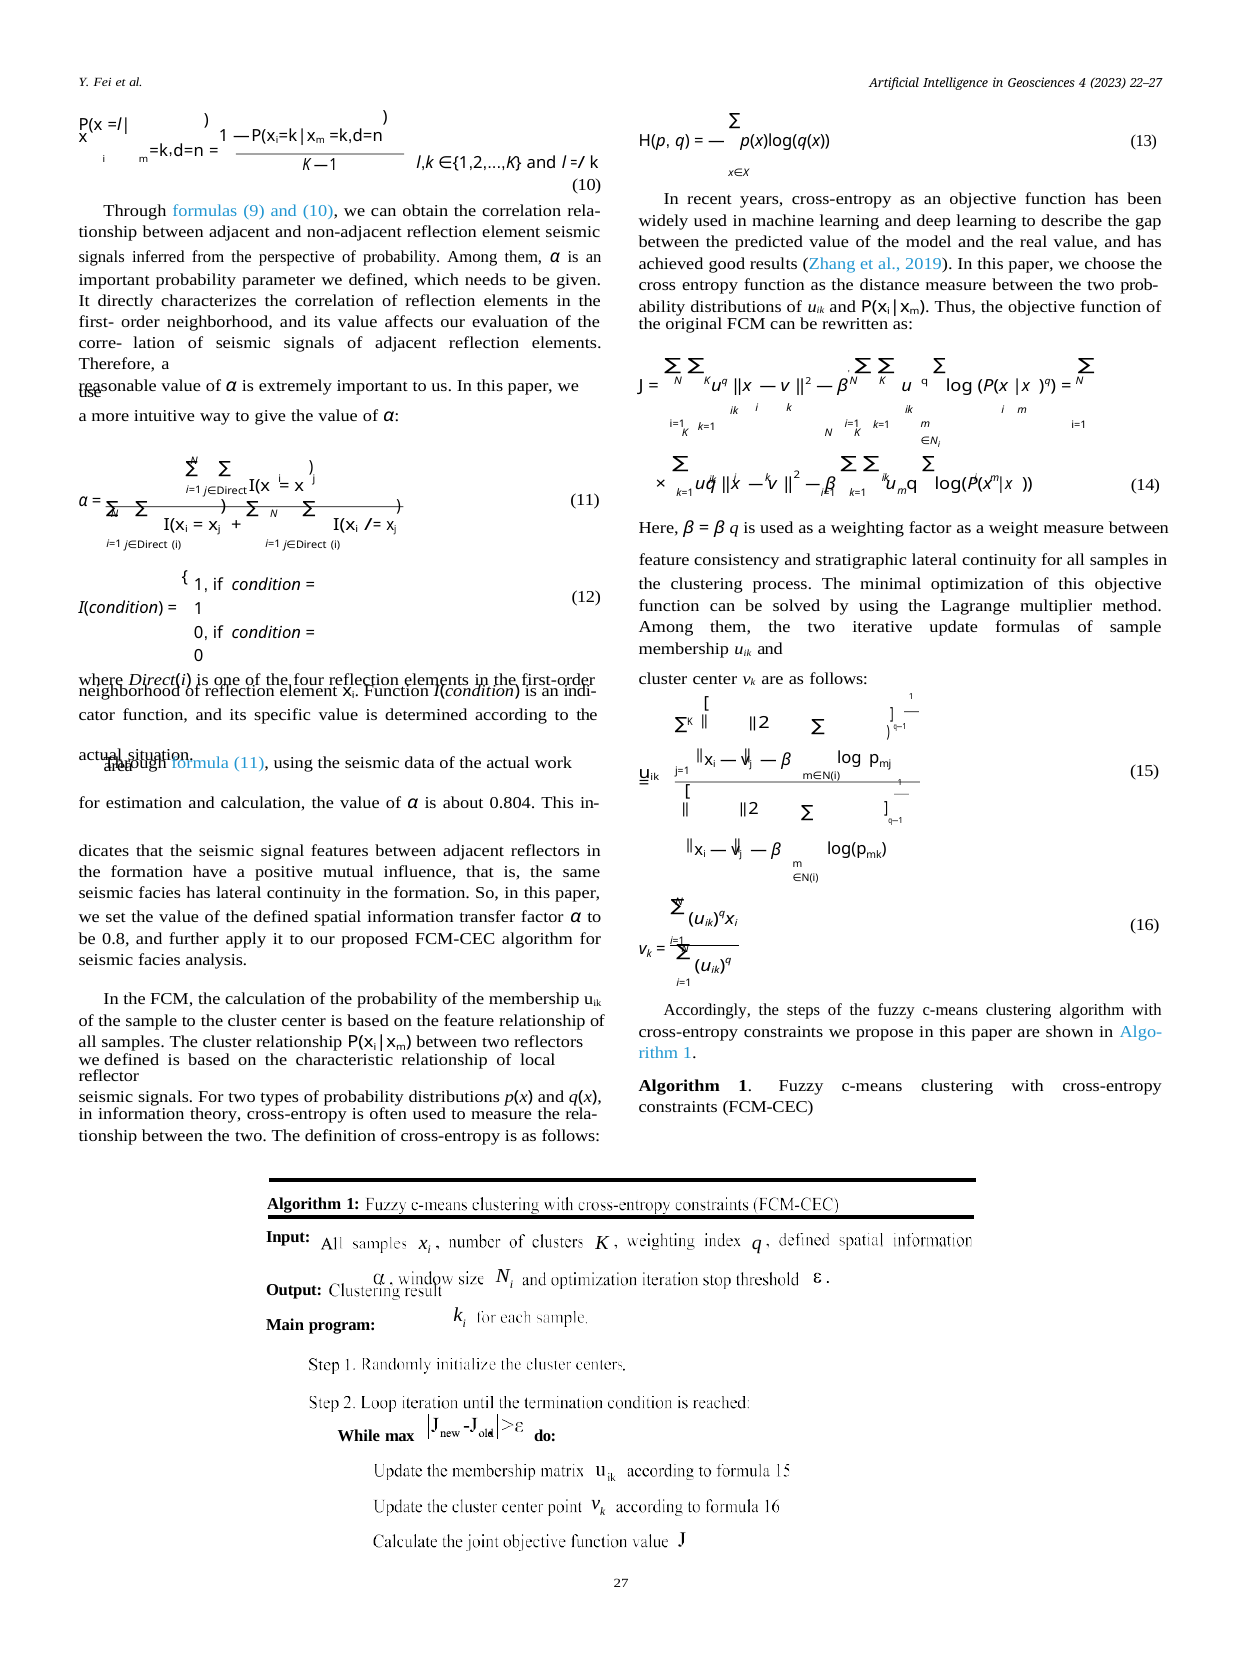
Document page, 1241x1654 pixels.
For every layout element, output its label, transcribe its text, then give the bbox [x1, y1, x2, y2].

text )]q—1 [886, 713, 1173, 733]
picture [329, 1271, 484, 1300]
text (uik)qxi [627, 907, 737, 929]
text seismic signals. For two types of probability distributions p(x) and q(x), in information theory, cross-entropy is often used to measure the rela- [78, 1086, 605, 1123]
text i=1 j∈Direct (i) [106, 536, 183, 551]
text i=1 [990, 417, 1168, 431]
picture [333, 1237, 406, 1253]
picture [373, 1499, 582, 1516]
text i=1 [669, 417, 689, 431]
text j=1 [675, 762, 691, 778]
text k=1 [698, 417, 795, 434]
text m∈N(i) [802, 768, 907, 781]
text Accordingly, the steps of the fuzzy c-means clustering algorithm with cross-entropy constraints we propose in this paper are shown in Algo- rithm 1. [638, 1000, 1162, 1062]
text vk = i=1 [627, 931, 738, 948]
text where Direct(i) is one of the four reflection elements in the first-order [78, 669, 605, 690]
picture [476, 1311, 587, 1327]
text (12) [443, 587, 601, 606]
text k=1 [873, 417, 891, 431]
picture [522, 1272, 799, 1289]
text ⃦2 ∑ [814, 721, 833, 734]
text Input: [266, 1227, 378, 1246]
text feature consistency and stratigraphic lateral continuity for all samples in [638, 550, 1173, 569]
picture [373, 1464, 584, 1472]
picture [595, 1466, 616, 1472]
text all samples. The cluster relationship P(xi|xm) between two reflectors we defined is based on the characteristic relationship of local reflector [78, 1032, 605, 1085]
text ik i k [730, 402, 795, 417]
picture [616, 1499, 779, 1516]
picture [345, 1358, 622, 1374]
picture [627, 1464, 790, 1472]
text vk [373, 1472, 1173, 1520]
text In recent years, cross-entropy as an objective function has been widely used in machine learning and deep learning to describe the gap between the predicted value of the model and the real value, and has achieved good results (Zhang et al., 2019). In this paper, we choose the cross entropy function as the distance measure between the two prob- [638, 189, 1162, 294]
picture [309, 1396, 749, 1412]
text ⃦xi — vj⃦ — β [694, 841, 792, 859]
picture [766, 1233, 972, 1250]
text ∑ ∑ I(xi = xj) + ∑ [106, 508, 282, 536]
text 0, if condition = 0 [194, 619, 326, 667]
text =k,d=n)=1 —P(xi=k|xm =k,d=n) [149, 118, 408, 147]
text (uik)q [627, 952, 731, 977]
text [⃦ ⃦2 ∑ [684, 803, 822, 821]
text ⃦2 ∑ [758, 721, 818, 734]
picture [373, 1534, 668, 1551]
text P(x =l|x [78, 121, 139, 144]
picture [365, 1197, 838, 1214]
text a more intuitive way to give the value of α: [78, 402, 403, 426]
text ∑ I(xi /= xj) [302, 508, 408, 536]
text H(p, q) = — ∑p(x)log(q(x)) (13) [638, 129, 1173, 151]
picture [614, 1233, 741, 1250]
text m∈N(i) [792, 856, 827, 885]
text Algorithm 1. Fuzzy c-means clustering with cross-entropy constraints (FCM-CEC) [638, 1075, 1162, 1116]
text x∈X [728, 165, 1173, 179]
text i m [1001, 402, 1173, 417]
text N K N K N [674, 373, 1173, 387]
text (10) [67, 175, 601, 194]
text cluster center vk are as follows: [638, 669, 1173, 688]
text i=1 [844, 417, 861, 431]
text ik [905, 402, 949, 416]
text (16) [1130, 915, 1173, 934]
text ⃦xi — vj⃦ — β [704, 745, 802, 771]
text the clustering process. The minimal optimization of this objective function can be solved by using the Lagrange multiplier method. Among them, the two iterative update formulas of sample membership uik and [638, 574, 1162, 658]
text Main program: [266, 1314, 378, 1333]
text ∑K [⃦ [674, 712, 718, 734]
text Through formulas (9) and (10), we can obtain the correlation rela- tionship between adjacent and non-adjacent reflection element seismic signals inferred from the perspective of probability. Among them, α is an important probability parameter we defined, which needs to be given. It directly characterizes the correlation of reflection elements in the first- order neighborhood, and its value affects our evaluation of the corre- lation of seismic signals of adjacent reflection elements. Therefore, a [78, 201, 601, 373]
text log pmj [837, 745, 907, 768]
subtitle While max do: [337, 1408, 1173, 1445]
picture [309, 1358, 339, 1374]
picture [436, 1234, 583, 1250]
text 1, if condition = 1 [194, 572, 326, 619]
text actual situation. [78, 745, 605, 764]
text tionship between the two. The definition of cross-entropy is as follows: [78, 1126, 605, 1145]
text ability distributions of uik and P(xi|xm). Thus, the objective function of the original FCM can be rewritten as: [638, 297, 1162, 333]
text Output: [266, 1280, 373, 1299]
text dicates that the seismic signal features between adjacent reflectors in the formation have a positive mutual influence, that is, the same seismic facies has lateral continuity in the formation. So, in this paper, we set the value of the defined spatial information transfer factor α to be 0.8, and further apply it to our proposed FCM-CEC algorithm for seismic facies analysis. [78, 841, 601, 969]
text In the FCM, the calculation of the probability of the membership uik of the sample to the cluster center is based on the feature relationship of [78, 989, 605, 1030]
text ∑ ∑ I(x = x ) × ∑ uq ‖x — v ‖2 — β ∑ ∑ u q ∑log(P(x |x )) (14) [185, 450, 1173, 496]
text log(pmk) [827, 841, 888, 857]
text m∈Ni [920, 416, 949, 450]
text i m K —1 l,k ∈{1,2,...,K} and l =/ k [102, 151, 605, 175]
text ]q—1 [884, 803, 1173, 829]
text uik = [638, 771, 672, 791]
text i=1 j∈Direct (i) [265, 536, 342, 551]
